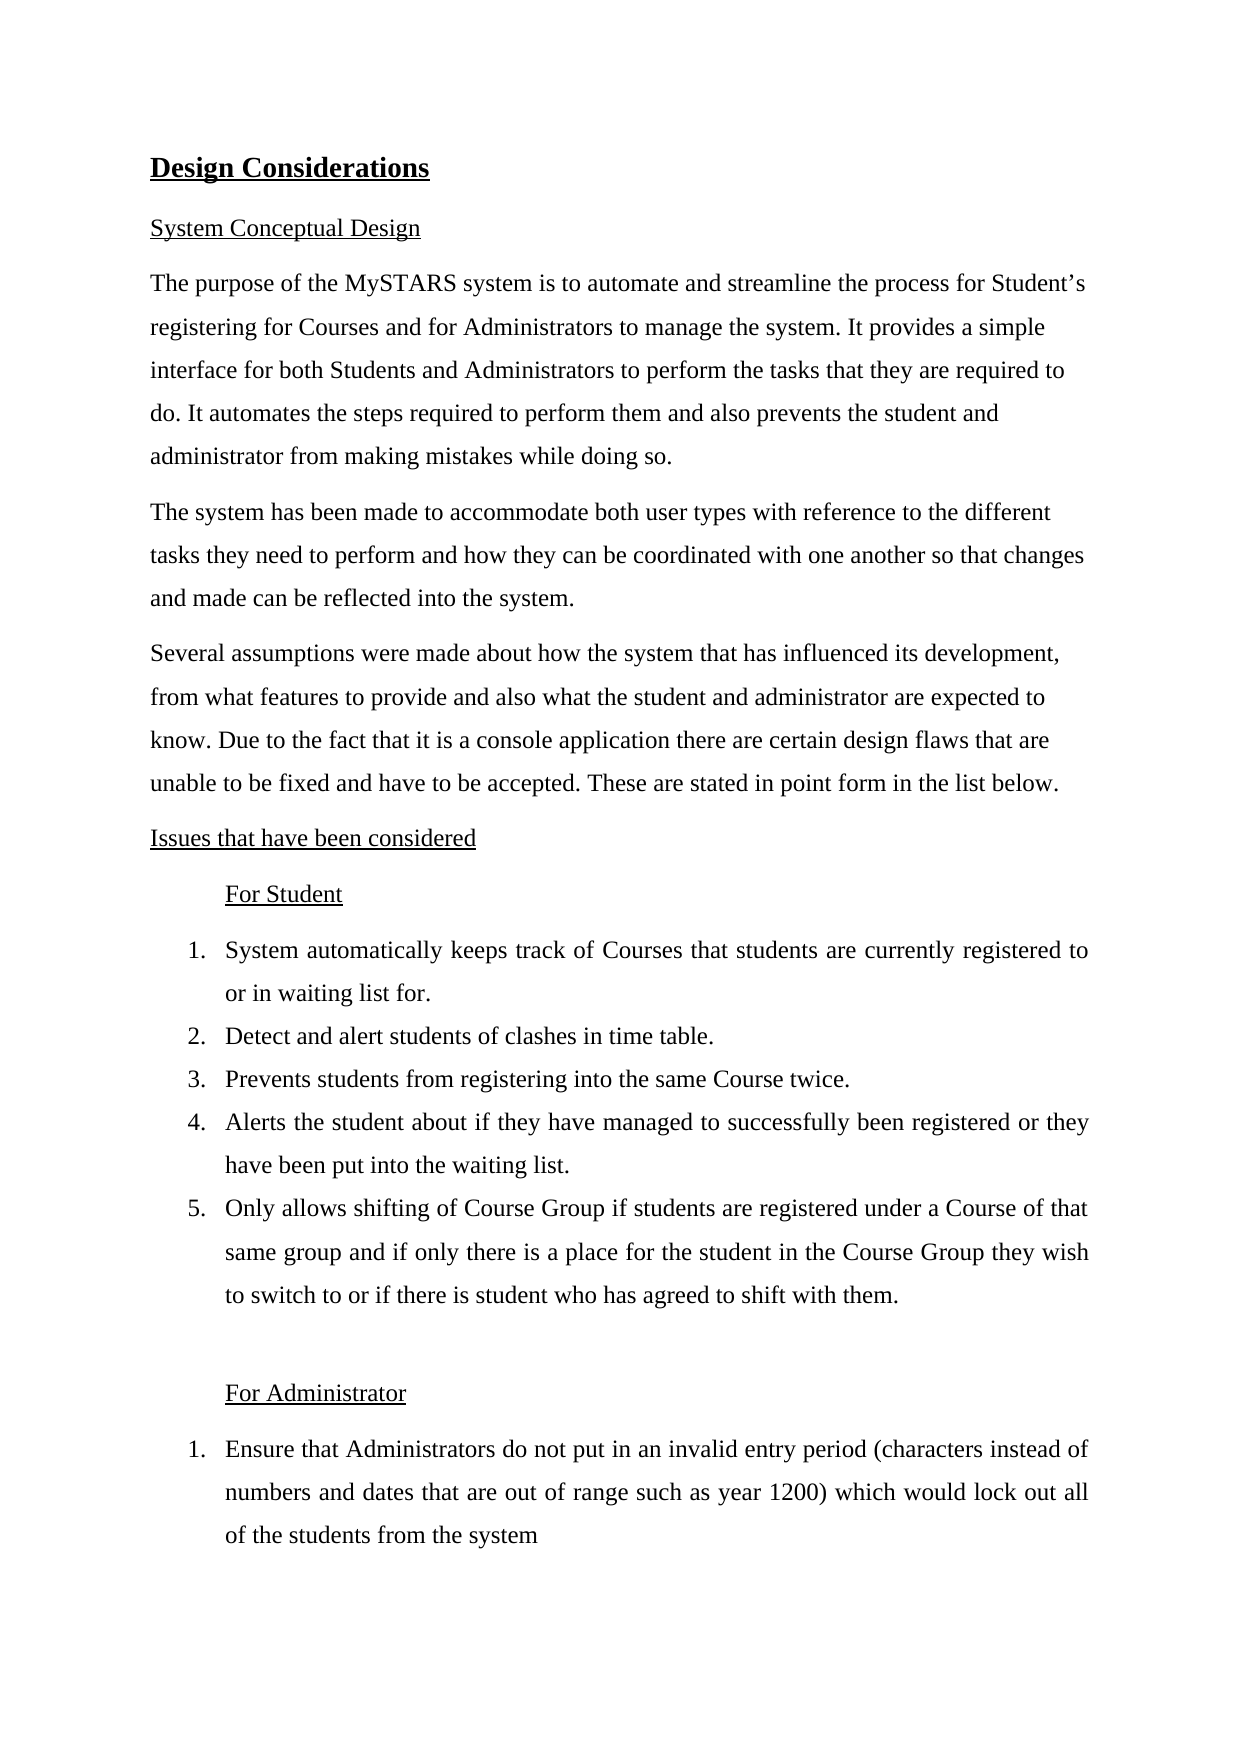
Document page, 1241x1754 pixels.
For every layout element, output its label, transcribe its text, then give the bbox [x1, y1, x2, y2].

text For Student [225, 879, 1090, 908]
list Detect and alert students of clashes in time table. [187, 1021, 1090, 1050]
list Ensure that Administrators do not put in an invalid entry period (characters instead of numbers and dates that are out of range such as year 1200) which would lock out all of the students from the system [187, 1434, 1090, 1549]
subtitle Issues that have been considered [150, 823, 1090, 852]
list System automatically keeps track of Courses that students are currently registered to or in waiting list for. [187, 935, 1090, 1007]
text The system has been made to accommodate both user types with reference to the different tasks they need to perform and how they can be coordinated with one another so that changes and made can be reflected into the system. [150, 497, 1090, 612]
list Only allows shifting of Course Group if students are registered under a Course of that same group and if only there is a place for the student in the Course Group they wish to switch to or if there is student who has agreed to shift with them. [187, 1193, 1090, 1308]
text For Administrator [225, 1378, 1090, 1407]
list Prevents students from registering into the same Course twice. [187, 1064, 1090, 1093]
list Alerts the student about if they have managed to successfully been registered or they have been put into the waiting list. [187, 1107, 1090, 1179]
text The purpose of the MySTARS system is to automate and streamline the process for Student’s registering for Courses and for Administrators to manage the system. It provides a simple interface for both Students and Administrators to perform the tasks that they are required to do. It automates the steps required to perform them and also prevents the student and administrator from making mistakes while doing so. [150, 268, 1090, 470]
text Several assumptions were made about how the system that has influenced its development, from what features to provide and also what the student and administrator are expected to know. Due to the fact that it is a console application there are certain design flaws that are unable to be fixed and have to be accepted. These are stated in point form in the list below. [150, 638, 1090, 797]
subtitle Design Considerations [150, 150, 1090, 183]
subtitle System Conceptual Design [150, 213, 1090, 242]
